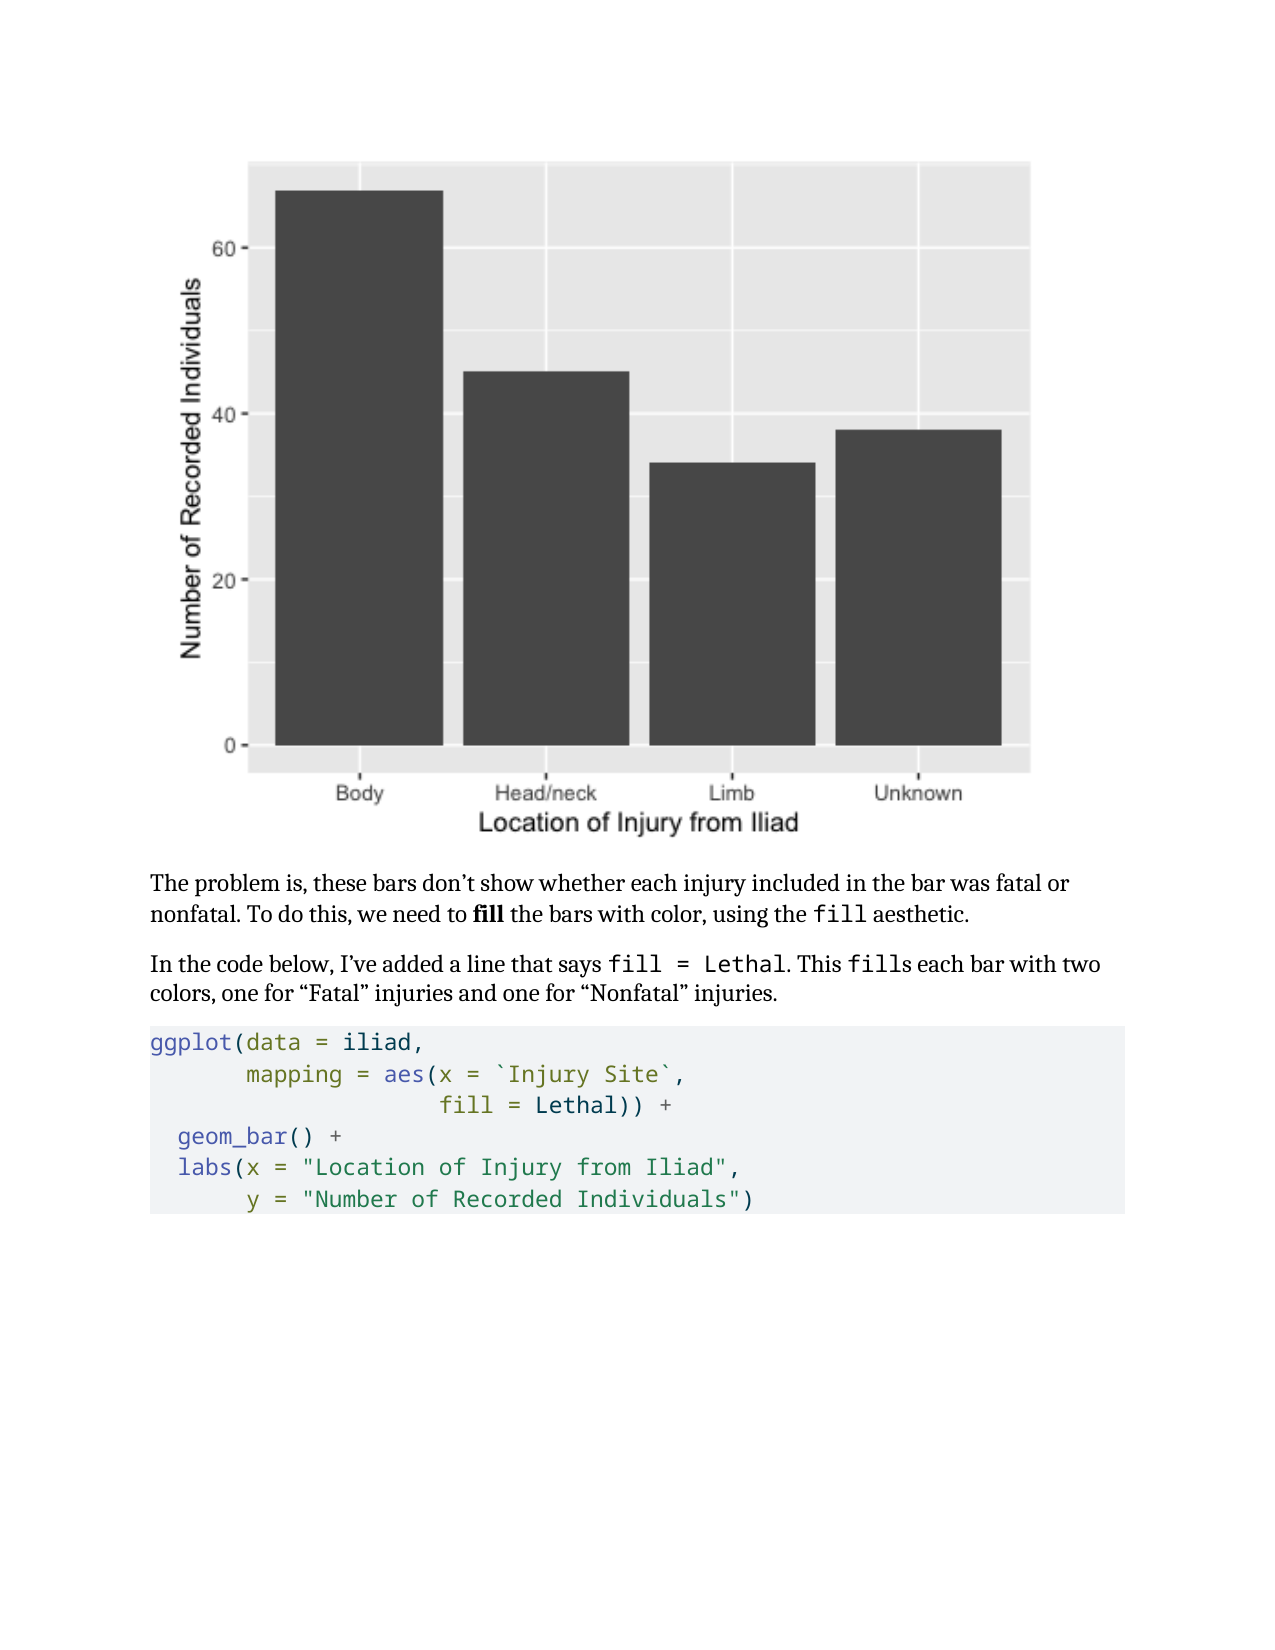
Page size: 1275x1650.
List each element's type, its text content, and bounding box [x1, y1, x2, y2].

text ggplot(data = iliad, mapping = aes(x = `Injury Site`, fill = Lethal)) + geom_bar() + labs(x = "Location of Injury from Iliad", y = "Number of Recorded Individuals") [150, 1026, 1125, 1214]
picture [168, 150, 1044, 850]
text In the code below, I’ve added a line that says fill = Lethal. This fills each bar with two colors, one for “Fatal” injuries and one for “Nonfatal” injuries. [150, 947, 1125, 1007]
text The problem is, these bars don’t show whether each injury included in the bar was fatal or nonfatal. To do this, we need to fill the bars with color, using the fill aesthetic. [150, 869, 1125, 929]
